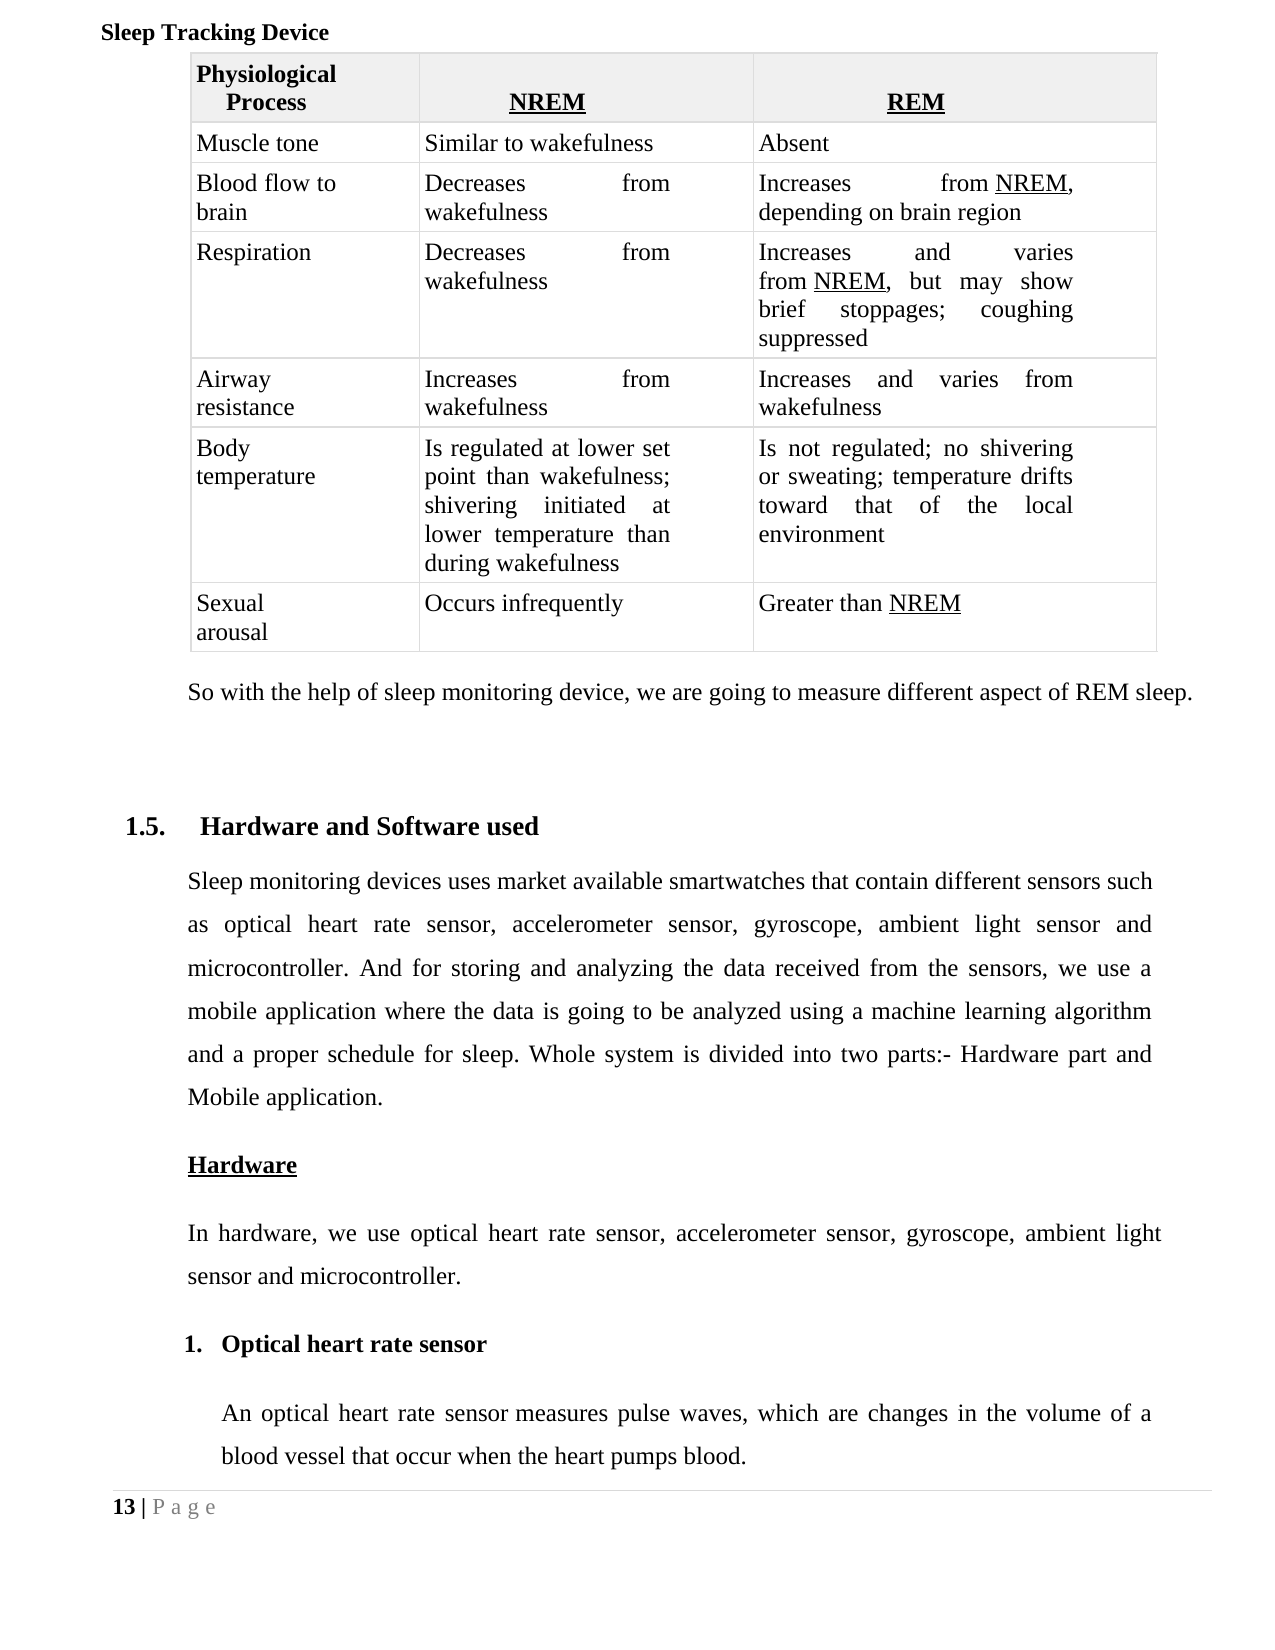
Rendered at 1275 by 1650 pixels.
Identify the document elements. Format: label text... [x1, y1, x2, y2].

table_cell Increases and varies from NREM, but may show brief stoppages; coughing suppressed [754, 232, 1156, 357]
table_header Physiological Process [192, 54, 419, 121]
table_cell Is not regulated; no shivering or sweating; temperature drifts toward that of the local environment [754, 428, 1156, 581]
text So with the help of sleep monitoring device, we are going to measure different aspect of REM sleep. [187, 677, 1212, 706]
text Hardware [187, 1150, 1153, 1179]
table_cell Blood flow to brain [192, 163, 419, 231]
table_cell Similar to wakefulness [420, 123, 753, 161]
list Optical heart rate sensor [184, 1329, 1153, 1358]
table_cell Body temperature [192, 428, 419, 581]
table_cell Greater than NREM [754, 583, 1156, 651]
table_cell Sexual arousal [192, 583, 419, 651]
subtitle Hardware and Software used [125, 810, 1212, 841]
table_cell Decreases from wakefulness [420, 232, 753, 357]
table_cell Airway resistance [192, 359, 419, 426]
table_cell Respiration [192, 232, 419, 357]
table_cell Increases from NREM, depending on brain region [754, 163, 1156, 231]
table_cell Increases and varies from wakefulness [754, 359, 1156, 426]
text An optical heart rate sensor measures pulse waves, which are changes in the volume of a blood vessel that occur when the heart pumps blood. [221, 1426, 1153, 1469]
text In hardware, we use optical heart rate sensor, accelerometer sensor, gyroscope, ambient light sensor and microcontroller. [187, 1218, 1162, 1290]
table_header REM [754, 54, 1156, 121]
table_header NREM [420, 54, 753, 121]
table_cell Occurs infrequently [420, 583, 753, 651]
table_cell Muscle tone [192, 123, 419, 161]
table_cell Increases from wakefulness [420, 359, 753, 426]
table_cell Absent [754, 123, 1156, 161]
text Sleep monitoring devices uses market available smartwatches that contain different sensors such as optical heart rate sensor, accelerometer sensor, gyroscope, ambient light sensor and microcontroller. And for storing and analyzing the data received from the sensors, we use a mobile application where the data is going to be analyzed using a machine learning algorithm and a proper schedule for sleep. Whole system is divided into two parts:- Hardware part and Mobile application. [187, 866, 1153, 1111]
table_cell Is regulated at lower set point than wakefulness; shivering initiated at lower temperature than during wakefulness [420, 428, 753, 581]
table_cell Decreases from wakefulness [420, 163, 753, 231]
